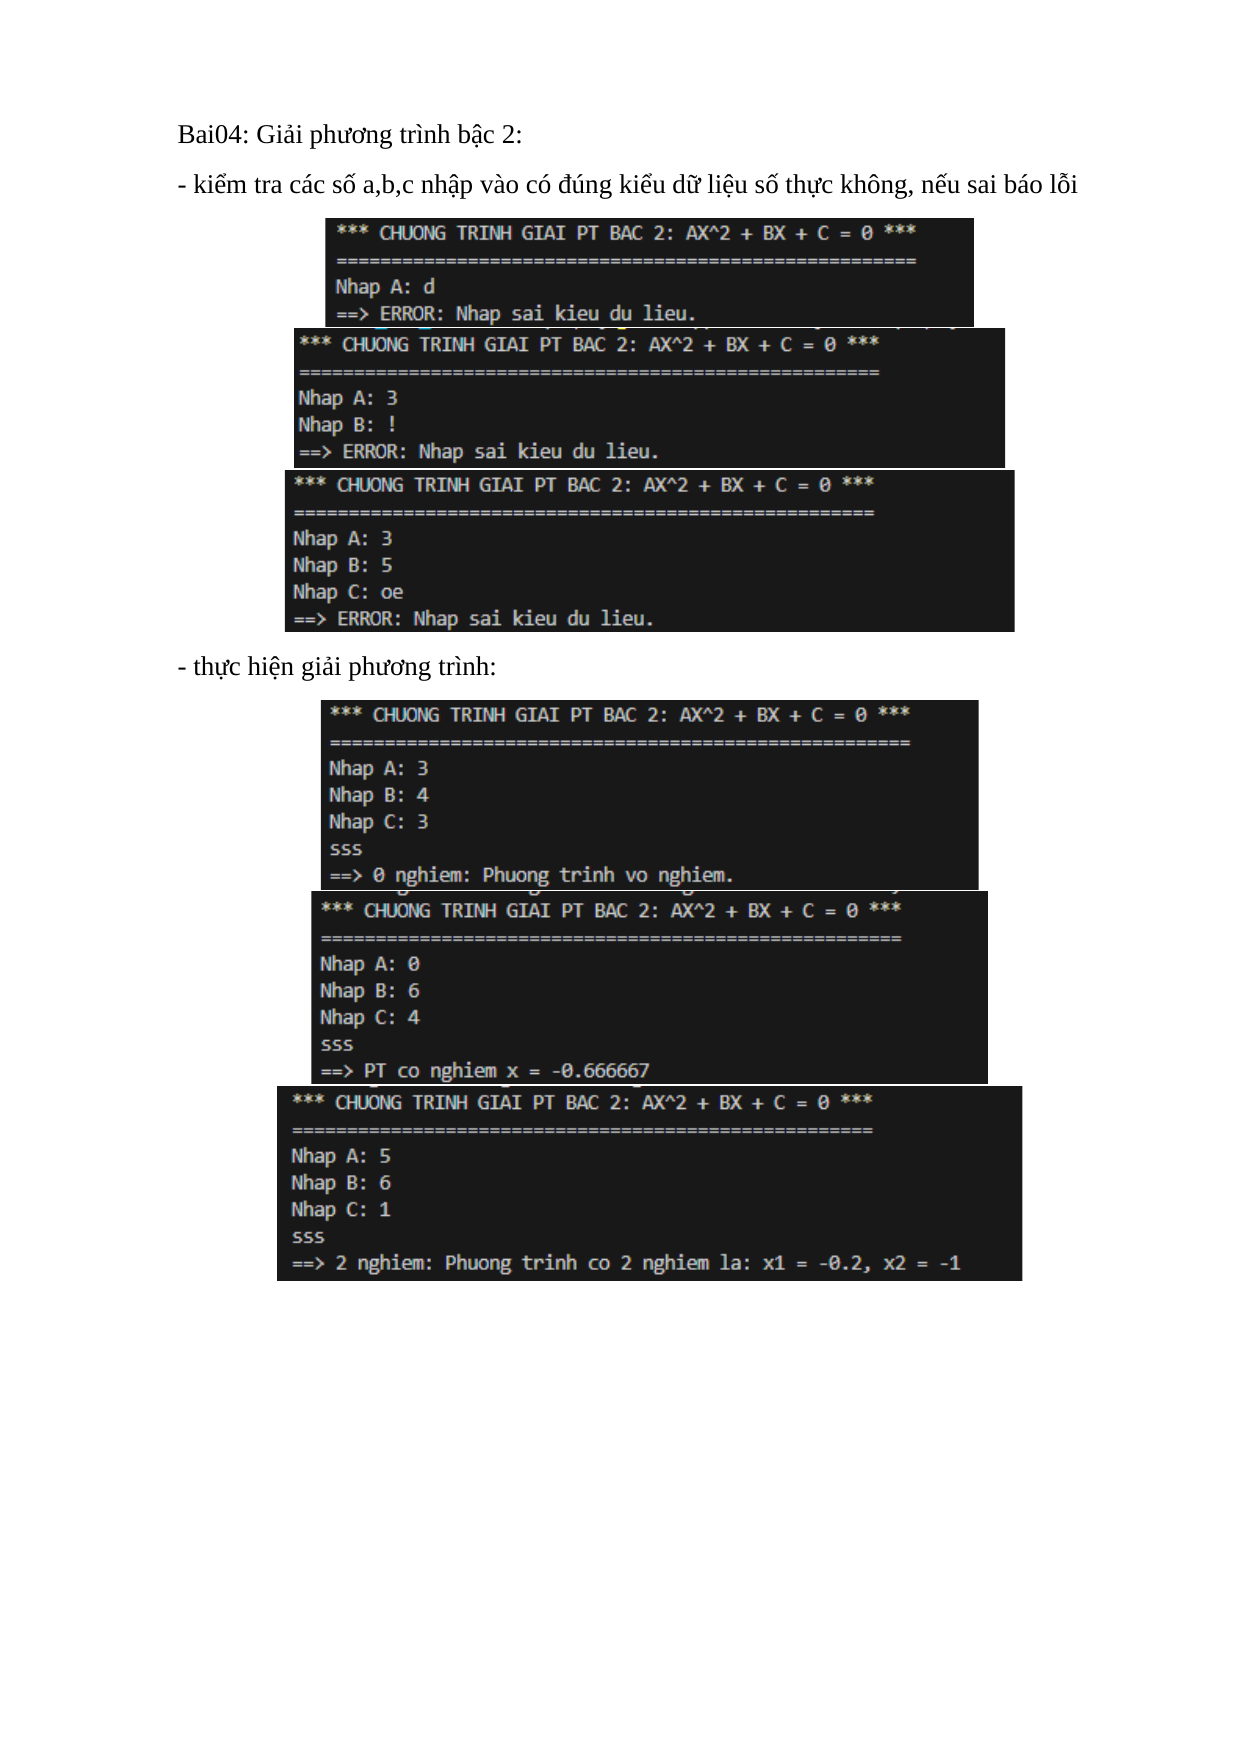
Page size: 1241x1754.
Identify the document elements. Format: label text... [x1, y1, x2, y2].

text Bai04: Giải phương trình bậc 2: [177, 118, 1122, 149]
picture [277, 1086, 1023, 1281]
picture [325, 218, 974, 327]
text - kiểm tra các số a,b,c nhập vào có đúng kiểu dữ liệu số thực không, nếu sai báo lỗi [177, 168, 1122, 199]
text - thực hiện giải phương trình: [177, 650, 1122, 681]
picture [320, 700, 979, 890]
picture [311, 891, 988, 1084]
picture [294, 328, 1006, 468]
picture [284, 470, 1015, 632]
